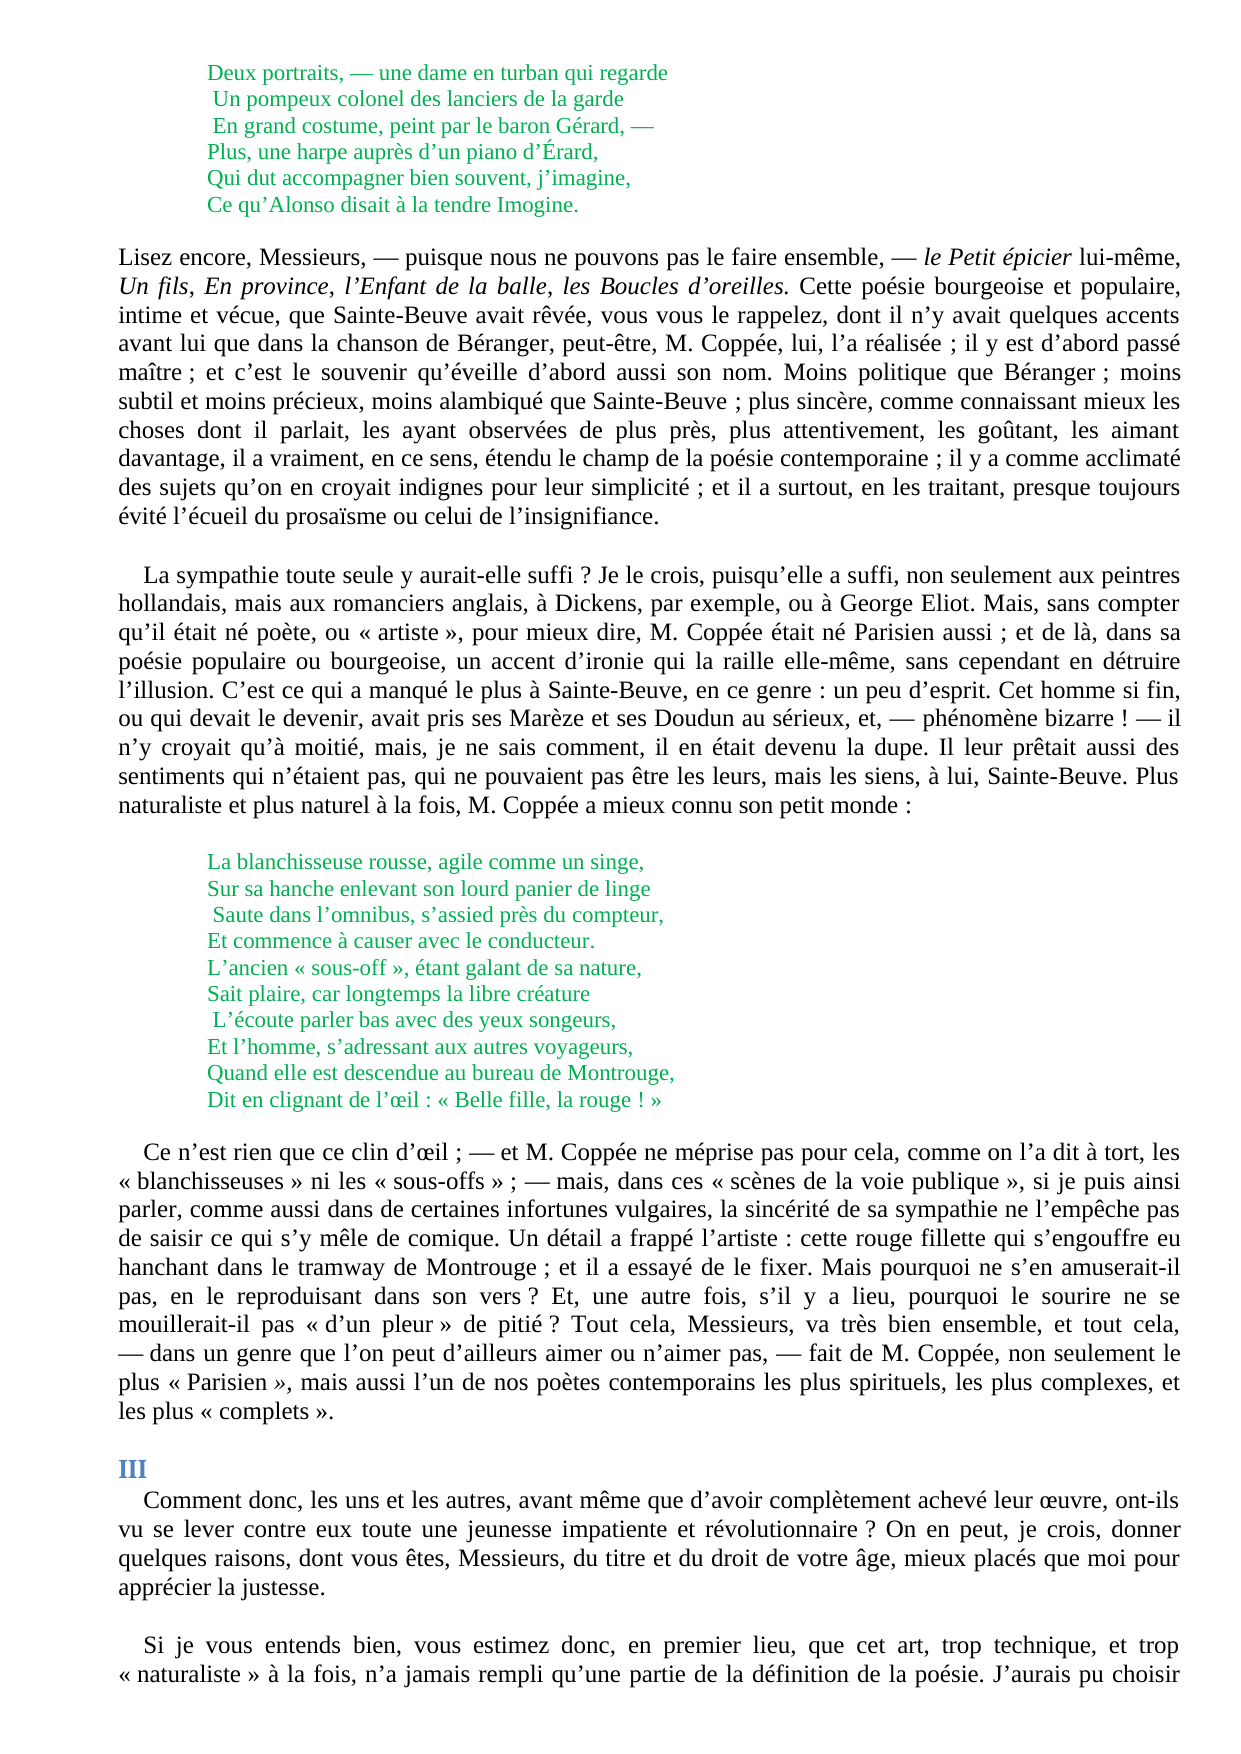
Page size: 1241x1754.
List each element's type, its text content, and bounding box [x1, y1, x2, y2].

text Ce qu’Alonso disait à la tendre Imogine. [207, 191, 1181, 217]
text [118, 1631, 1181, 1688]
text Un pompeux colonel des lanciers de la garde [207, 85, 1181, 112]
text Et commence à causer avec le conducteur. [207, 927, 1181, 954]
text Plus, une harpe auprès d’un piano d’Érard, [207, 138, 1181, 164]
text Sur sa hanche enlevant son lourd panier de linge [207, 875, 1181, 901]
text Ce n’est rien que ce clin d’œil ; — et M. Coppée ne méprise pas pour cela, comme on l’a dit à tort, les « blanchisseuses » ni les « sous-offs » ; — mais, dans ces « scènes de la voie publique », si je puis ainsi parler, comme aussi dans de certaines infortunes vulgaires, la sincérité de sa sympathie ne l’empêche pas de saisir ce qui s’y mêle de comique. Un détail a frappé l’artiste : cette rouge fillette qui s’engouffre eu hanchant dans le tramway de Montrouge ; et il a essayé de le fixer. Mais pourquoi ne s’en amuserait-il pas, en le reproduisant dans son vers ? Et, une autre fois, s’il y a lieu, pourquoi le sourire ne se mouillerait-il pas « d’un pleur » de pitié ? Tout cela, Messieurs, va très bien ensemble, et tout cela, — dans un genre que l’on peut d’ailleurs aimer ou n’aimer pas, — fait de M. Coppée, non seulement le plus « Parisien », mais aussi l’un de nos poètes contemporains les plus spirituels, les plus complexes, et les plus « complets ». [118, 1137, 1181, 1424]
subtitle III [118, 1454, 1181, 1486]
text En grand costume, peint par le baron Gérard, — [207, 112, 1181, 138]
text Qui dut accompagner bien souvent, j’imagine, [207, 164, 1181, 191]
text Deux portraits, — une dame en turban qui regarde [207, 59, 1181, 85]
text Comment donc, les uns et les autres, avant même que d’avoir complètement achevé leur œuvre, ont-ils vu se lever contre eux toute une jeunesse impatiente et révolutionnaire ? On en peut, je crois, donner quelques raisons, dont vous êtes, Messieurs, du titre et du droit de votre âge, mieux placés que moi pour apprécier la justesse. [118, 1486, 1181, 1601]
text L’écoute parler bas avec des yeux songeurs, [207, 1007, 1181, 1033]
text Saute dans l’omnibus, s’assied près du compteur, [207, 901, 1181, 927]
text Et l’homme, s’adressant aux autres voyageurs, [207, 1033, 1181, 1059]
text Sait plaire, car longtemps la libre créature [207, 980, 1181, 1007]
text La blanchisseuse rousse, agile comme un singe, [207, 848, 1181, 875]
text Dit en clignant de l’œil : « Belle fille, la rouge ! » [207, 1086, 1181, 1112]
text Quand elle est descendue au bureau de Montrouge, [207, 1059, 1181, 1086]
text La sympathie toute seule y aurait-elle suffi ? Je le crois, puisqu’elle a suffi, non seulement aux peintres hollandais, mais aux romanciers anglais, à Dickens, par exemple, ou à George Eliot. Mais, sans compter qu’il était né poète, ou « artiste », pour mieux dire, M. Coppée était né Parisien aussi ; et de là, dans sa poésie populaire ou bourgeoise, un accent d’ironie qui la raille elle-même, sans cependant en détruire l’illusion. C’est ce qui a manqué le plus à Sainte-Beuve, en ce genre : un peu d’esprit. Cet homme si fin, ou qui devait le devenir, avait pris ses Marèze et ses Doudun au sérieux, et, — phénomène bizarre ! — il n’y croyait qu’à moitié, mais, je ne sais comment, il en était devenu la dupe. Il leur prêtait aussi des sentiments qui n’étaient pas, qui ne pouvaient pas être les leurs, mais les siens, à lui, Sainte-Beuve. Plus naturaliste et plus naturel à la fois, M. Coppée a mieux connu son petit monde : [118, 560, 1181, 818]
text Lisez encore, Messieurs, — puisque nous ne pouvons pas le faire ensemble, — le Petit épicier lui-même, Un fils, En province, l’Enfant de la balle, les Boucles d’oreilles. Cette poésie bourgeoise et populaire, intime et vécue, que Sainte-Beuve avait rêvée, vous vous le rappelez, dont il n’y avait quelques accents avant lui que dans la chanson de Béranger, peut-être, M. Coppée, lui, l’a réalisée ; il y est d’abord passé maître ; et c’est le souvenir qu’éveille d’abord aussi son nom. Moins politique que Béranger ; moins subtil et moins précieux, moins alambiqué que Sainte-Beuve ; plus sincère, comme connaissant mieux les choses dont il parlait, les ayant observées de plus près, plus attentivement, les goûtant, les aimant davantage, il a vraiment, en ce sens, étendu le champ de la poésie contemporaine ; il y a comme acclimaté des sujets qu’on en croyait indignes pour leur simplicité ; et il a surtout, en les traitant, presque toujours évité l’écueil du prosaïsme ou celui de l’insignifiance. [118, 242, 1181, 530]
text L’ancien « sous-off », étant galant de sa nature, [207, 954, 1181, 980]
